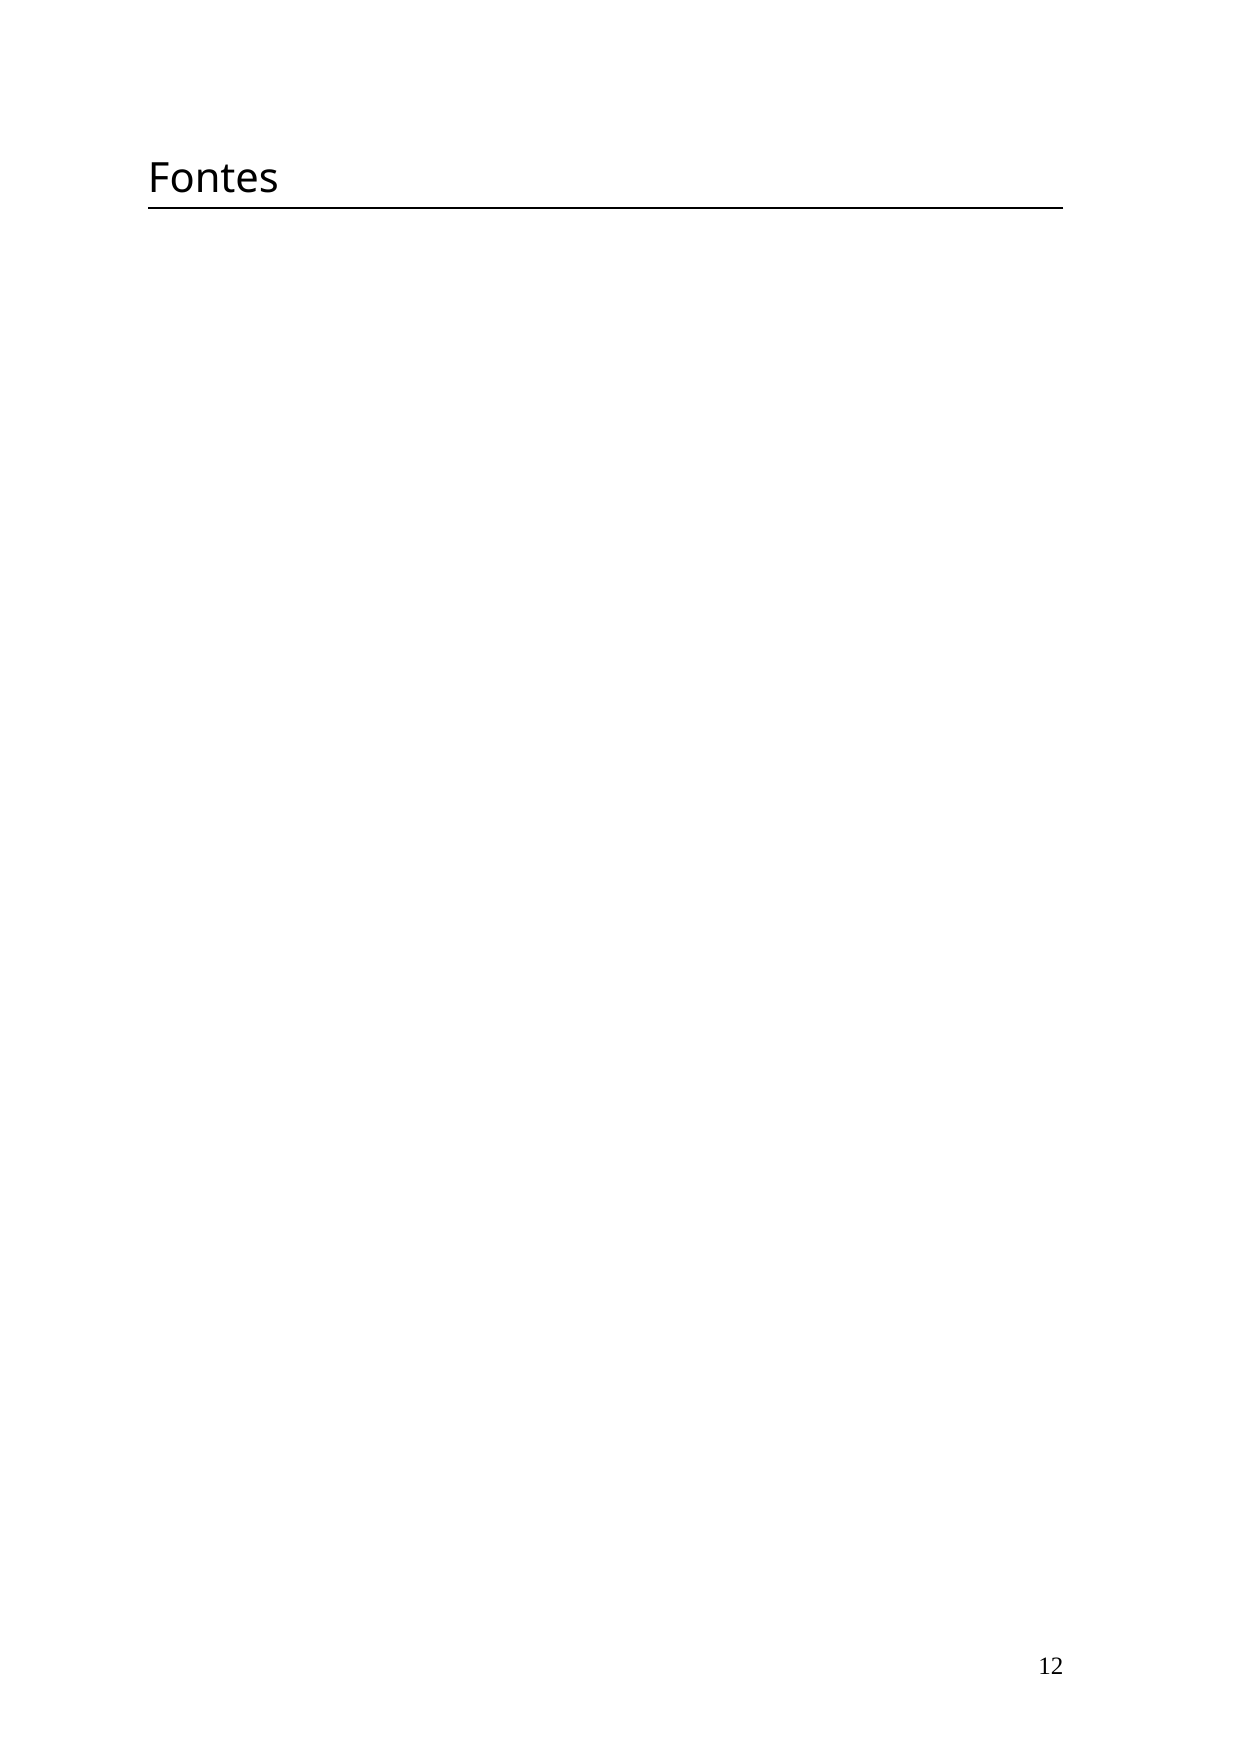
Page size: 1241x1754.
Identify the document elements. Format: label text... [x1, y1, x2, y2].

list Fontes [148, 148, 1063, 207]
